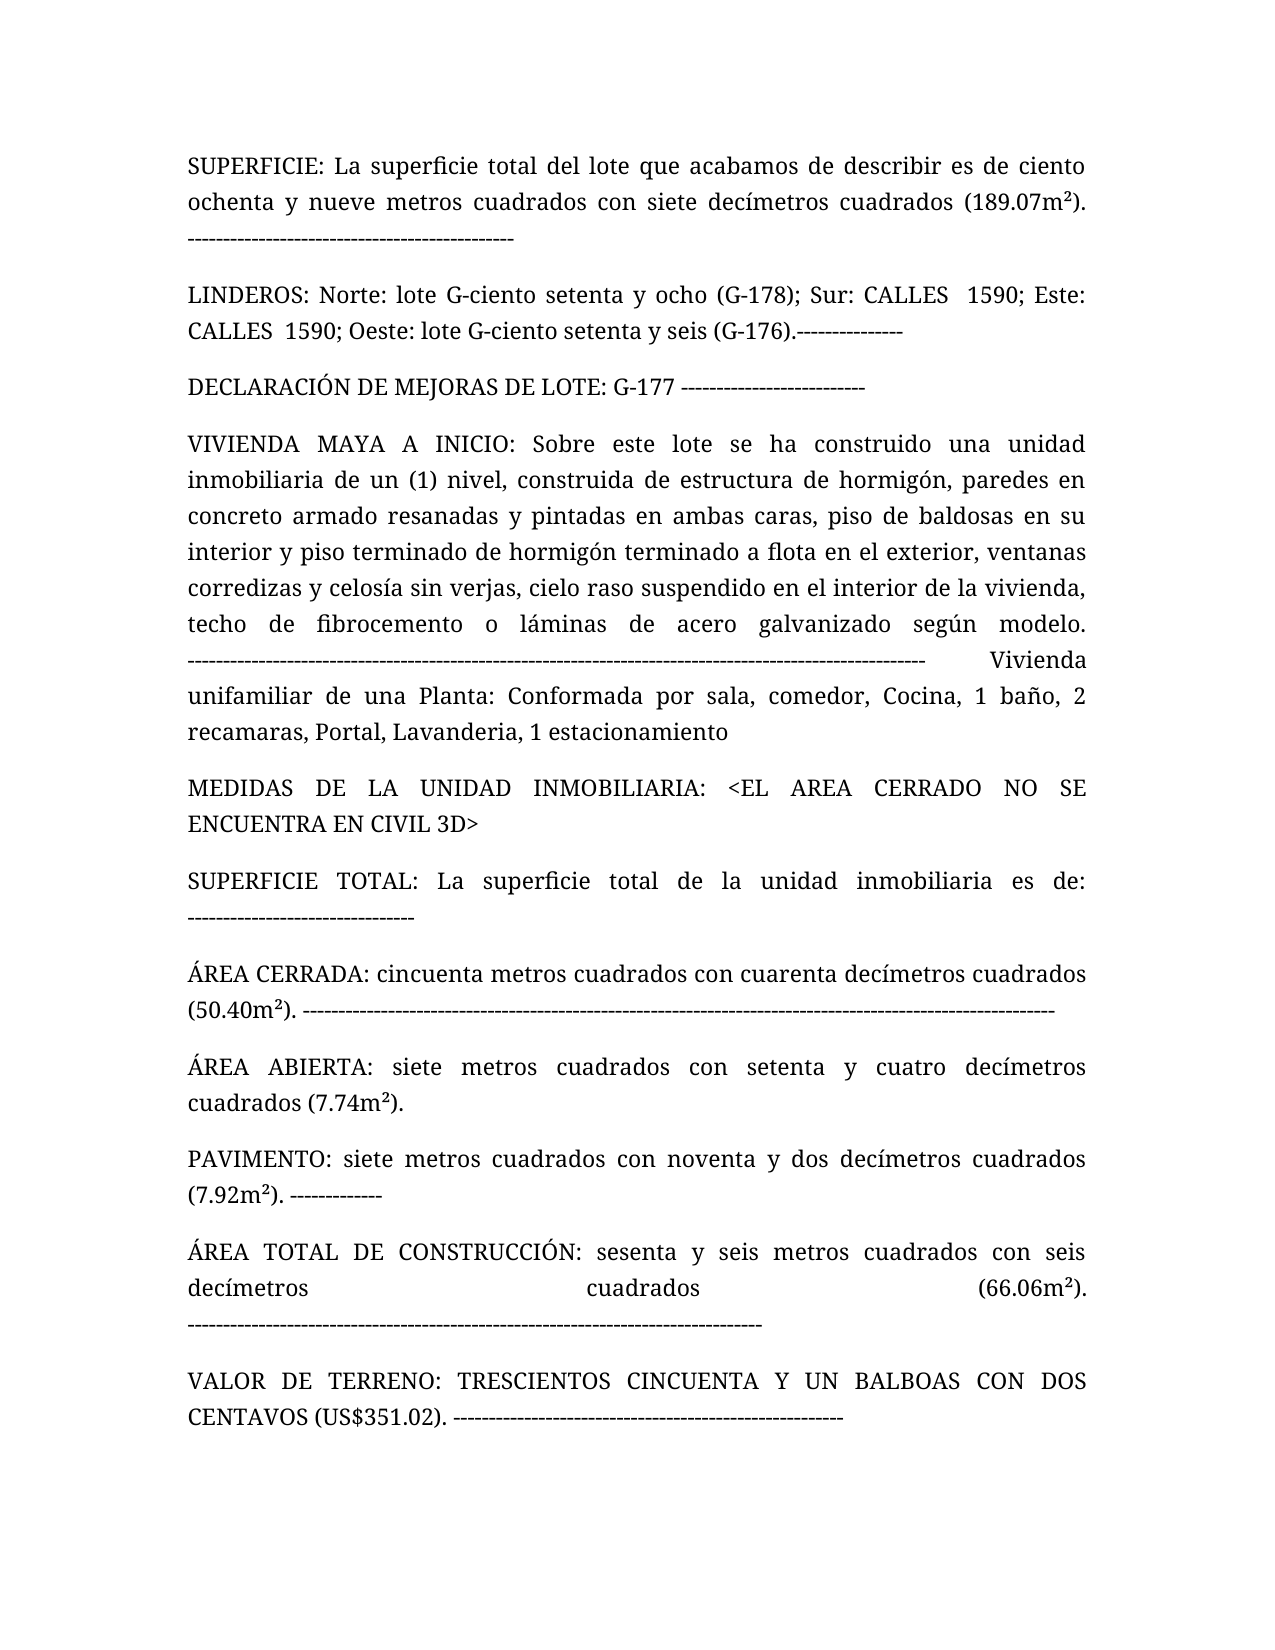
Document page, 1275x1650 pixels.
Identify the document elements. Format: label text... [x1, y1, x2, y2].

text DECLARACIÓN DE MEJORAS DE LOTE: G-177 -------------------------- [187, 371, 1087, 403]
text SUPERFICIE: La superficie total del lote que acabamos de describir es de ciento ochenta y nueve metros cuadrados con siete decímetros cuadrados (189.07m²). ---------------------------------------------- [187, 150, 1087, 253]
text VIVIENDA MAYA A INICIO: Sobre este lote se ha construido una unidad inmobiliaria de un (1) nivel, construida de estructura de hormigón, paredes en concreto armado resanadas y pintadas en ambas caras, piso de baldosas en su interior y piso terminado de hormigón terminado a flota en el exterior, ventanas corredizas y celosía sin verjas, cielo raso suspendido en el interior de la vivienda, techo de fibrocemento o láminas de acero galvanizado según modelo. -------------------------------------------------------------------------------------------------------- Vivienda unifamiliar de una Planta: Conformada por sala, comedor, Cocina, 1 baño, 2 recamaras, Portal, Lavanderia, 1 estacionamiento [187, 428, 1087, 747]
text PAVIMENTO: siete metros cuadrados con noventa y dos decímetros cuadrados (7.92m²). ------------- [187, 1143, 1087, 1210]
text VALOR DE TERRENO: TRESCIENTOS CINCUENTA Y UN BALBOAS CON DOS CENTAVOS (US$351.02). ------------------------------------------------------- [187, 1364, 1087, 1432]
text ÁREA CERRADA: cincuenta metros cuadrados con cuarenta decímetros cuadrados (50.40m²). ---------------------------------------------------------------------------------------------------------- [187, 958, 1087, 1025]
text LINDEROS: Norte: lote G-ciento setenta y ocho (G-178); Sur: CALLES 1590; Este: CALLES 1590; Oeste: lote G-ciento setenta y seis (G-176).--------------- [187, 279, 1087, 346]
text MEDIDAS DE LA UNIDAD INMOBILIARIA: <EL AREA CERRADO NO SE ENCUENTRA EN CIVIL 3D> [187, 772, 1087, 839]
text SUPERFICIE TOTAL: La superficie total de la unidad inmobiliaria es de: -------------------------------- [187, 865, 1087, 932]
text ÁREA TOTAL DE CONSTRUCCIÓN: sesenta y seis metros cuadrados con seis decímetros cuadrados (66.06m²). --------------------------------------------------------------------------------- [187, 1236, 1087, 1339]
text ÁREA ABIERTA: siete metros cuadrados con setenta y cuatro decímetros cuadrados (7.74m²). [187, 1051, 1087, 1118]
